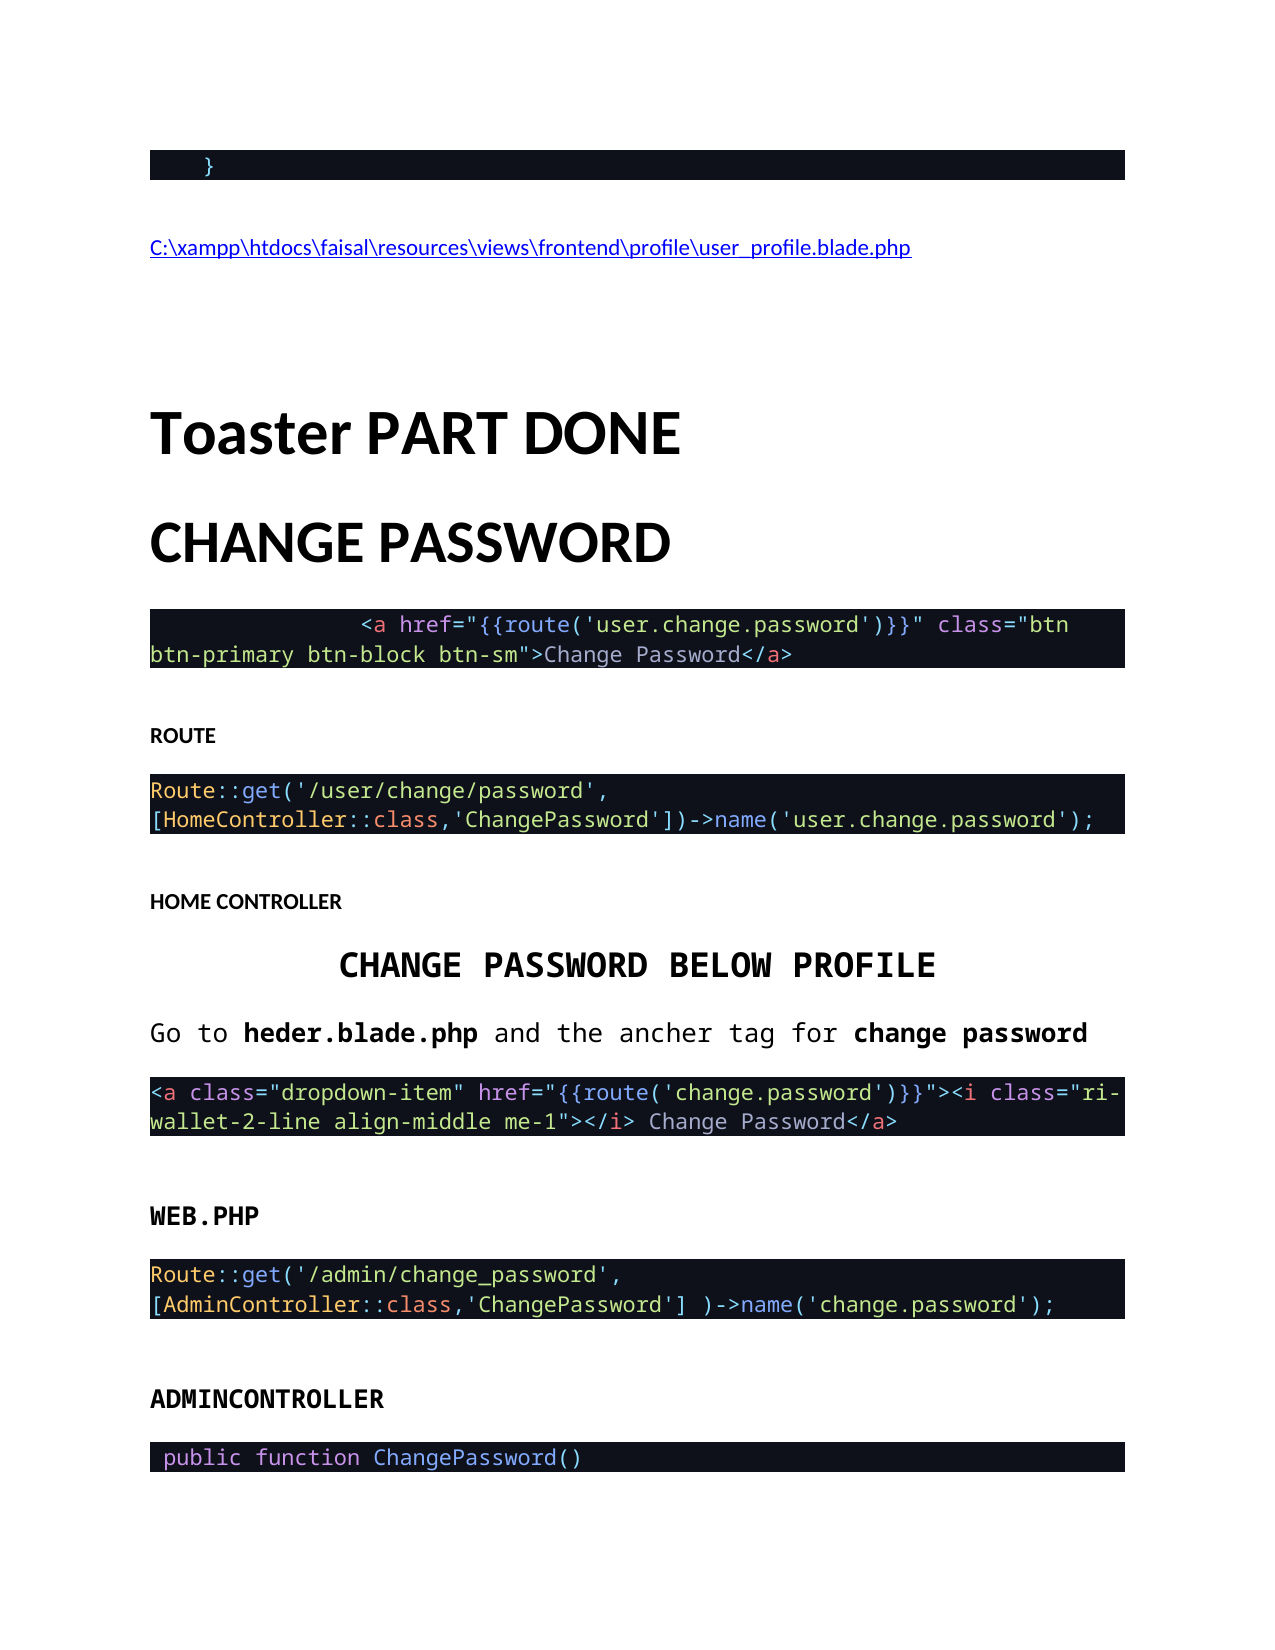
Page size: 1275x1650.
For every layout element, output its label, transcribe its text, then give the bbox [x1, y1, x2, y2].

text ADMINCONTROLLER [150, 1381, 1125, 1416]
text <a href="{{route('user.change.password')}}" class="btn btn-primary btn-block btn-sm">Change Password</a> [150, 609, 1125, 668]
text HOME CONTROLLER [150, 887, 1125, 915]
text WEB.PHP [150, 1198, 1125, 1233]
text CHANGE PASSWORD [150, 503, 1125, 577]
text C:\xampp\htdocs\faisal\resources\views\frontend\profile\user_profile.blade.php [150, 233, 1125, 261]
text Toaster PART DONE [150, 392, 1125, 471]
text Route::get('/user/change/password',[HomeController::class,'ChangePassword'])->name('user.change.password'); [150, 774, 1125, 834]
text Route::get('/admin/change_password',[AdminController::class,'ChangePassword'] )->name('change.password'); [150, 1259, 1125, 1319]
text CHANGE PASSWORD BELOW PROFILE [150, 940, 1125, 987]
text public function ChangePassword() [150, 1442, 1125, 1472]
text Go to heder.blade.php and the ancher tag for change password [150, 1015, 1125, 1050]
text ROUTE [150, 722, 1125, 749]
text } [150, 150, 1125, 180]
text <a class="dropdown-item" href="{{route('change.password')}}"><i class="ri-wallet-2-line align-middle me-1"></i> Change Password</a> [150, 1077, 1125, 1136]
